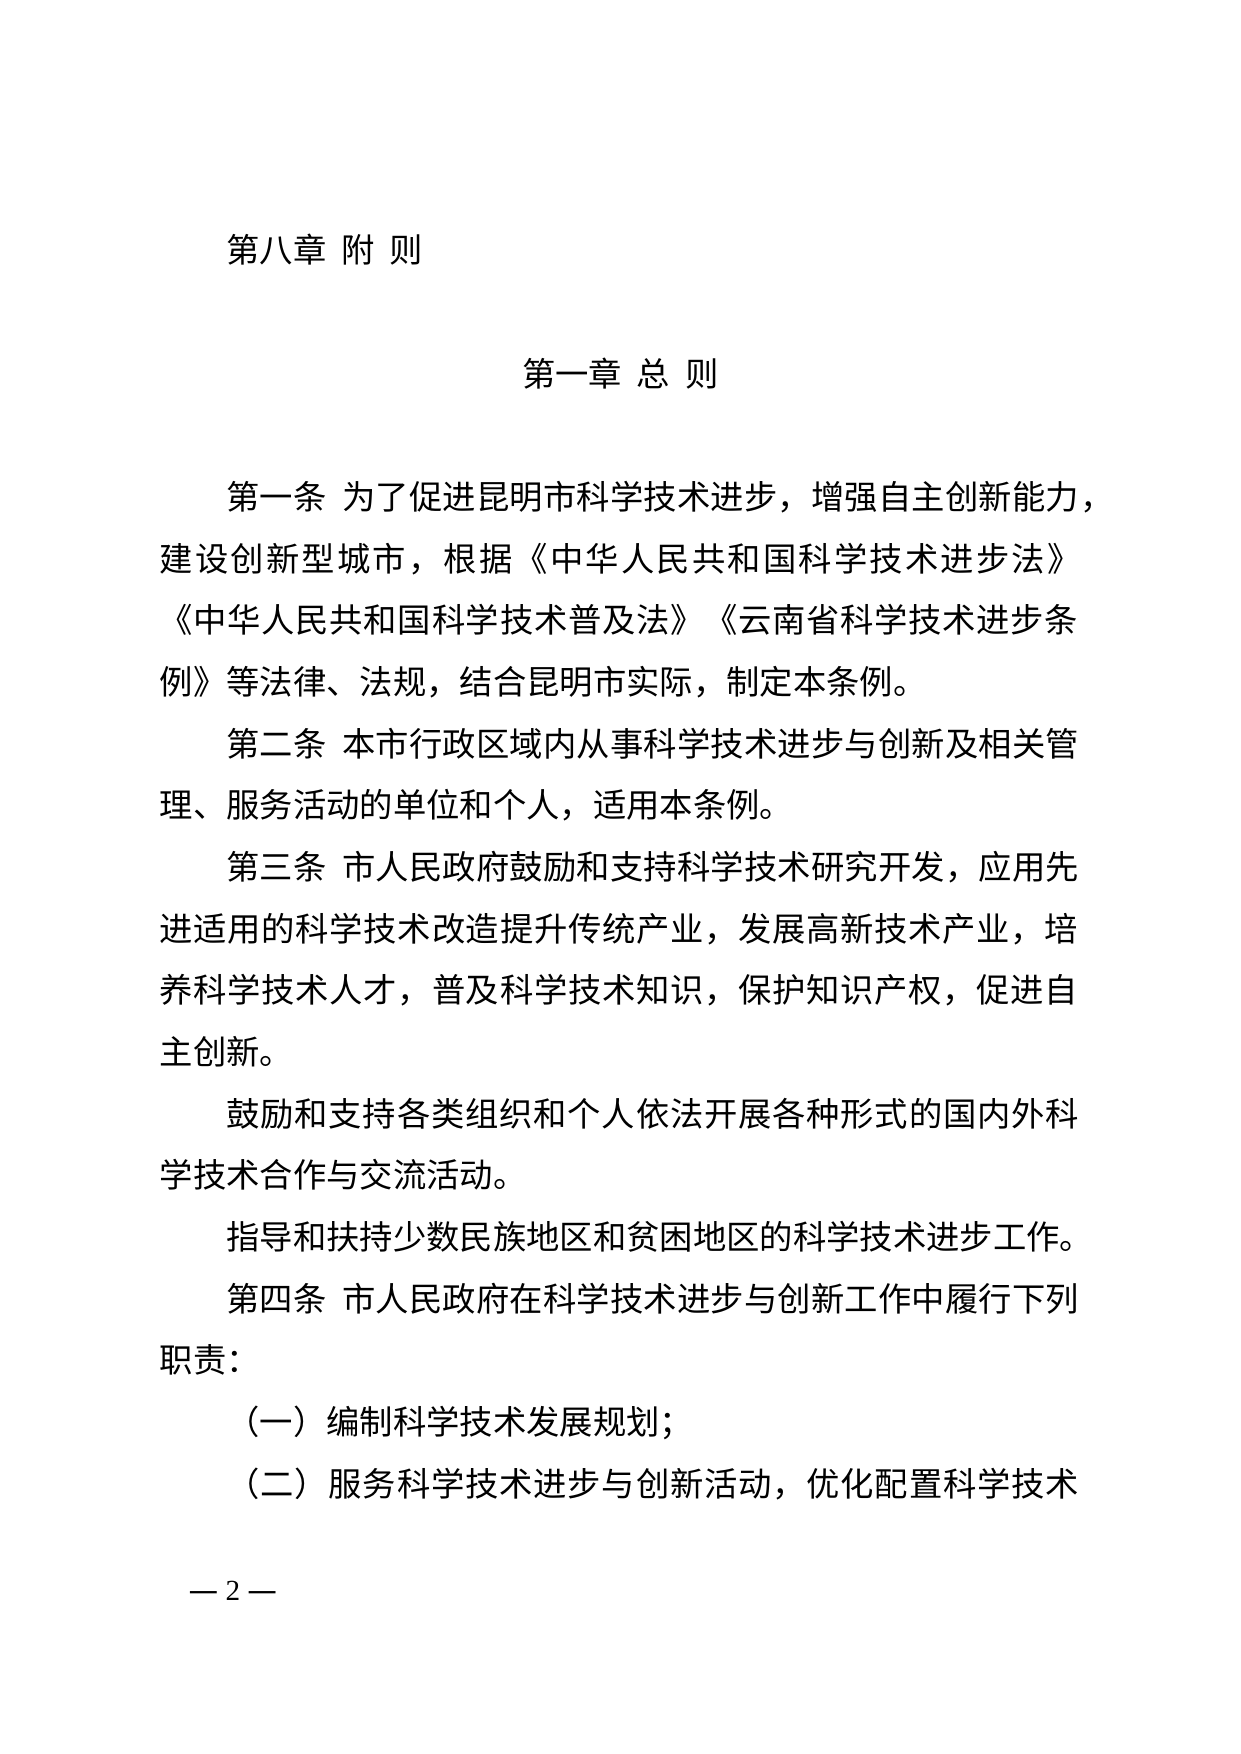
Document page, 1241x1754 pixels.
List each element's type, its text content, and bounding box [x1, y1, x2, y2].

text 第三条 市人民政府鼓励和支持科学技术研究开发，应用先进适用的科学技术改造提升传统产业，发展高新技术产业，培养科学技术人才，普及科学技术知识，保护知识产权，促进自主创新。 [159, 830, 1081, 1077]
text 第八章 附 则 [159, 214, 1081, 275]
text 第二条 本市行政区域内从事科学技术进步与创新及相关管理、服务活动的单位和个人，适用本条例。 [159, 707, 1081, 830]
text 第四条 市人民政府在科学技术进步与创新工作中履行下列职责： [159, 1262, 1081, 1385]
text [159, 1447, 1081, 1509]
text 第一条 为了促进昆明市科学技术进步，增强自主创新能力，建设创新型城市，根据《中华人民共和国科学技术进步法》《中华人民共和国科学技术普及法》《云南省科学技术进步条例》等法律、法规，结合昆明市实际，制定本条例。 [159, 460, 1081, 707]
text 指导和扶持少数民族地区和贫困地区的科学技术进步工作。 [159, 1200, 1081, 1262]
text 第一章 总 则 [159, 337, 1081, 399]
text 鼓励和支持各类组织和个人依法开展各种形式的国内外科学技术合作与交流活动。 [159, 1077, 1081, 1200]
text （一）编制科学技术发展规划； [159, 1385, 1081, 1447]
